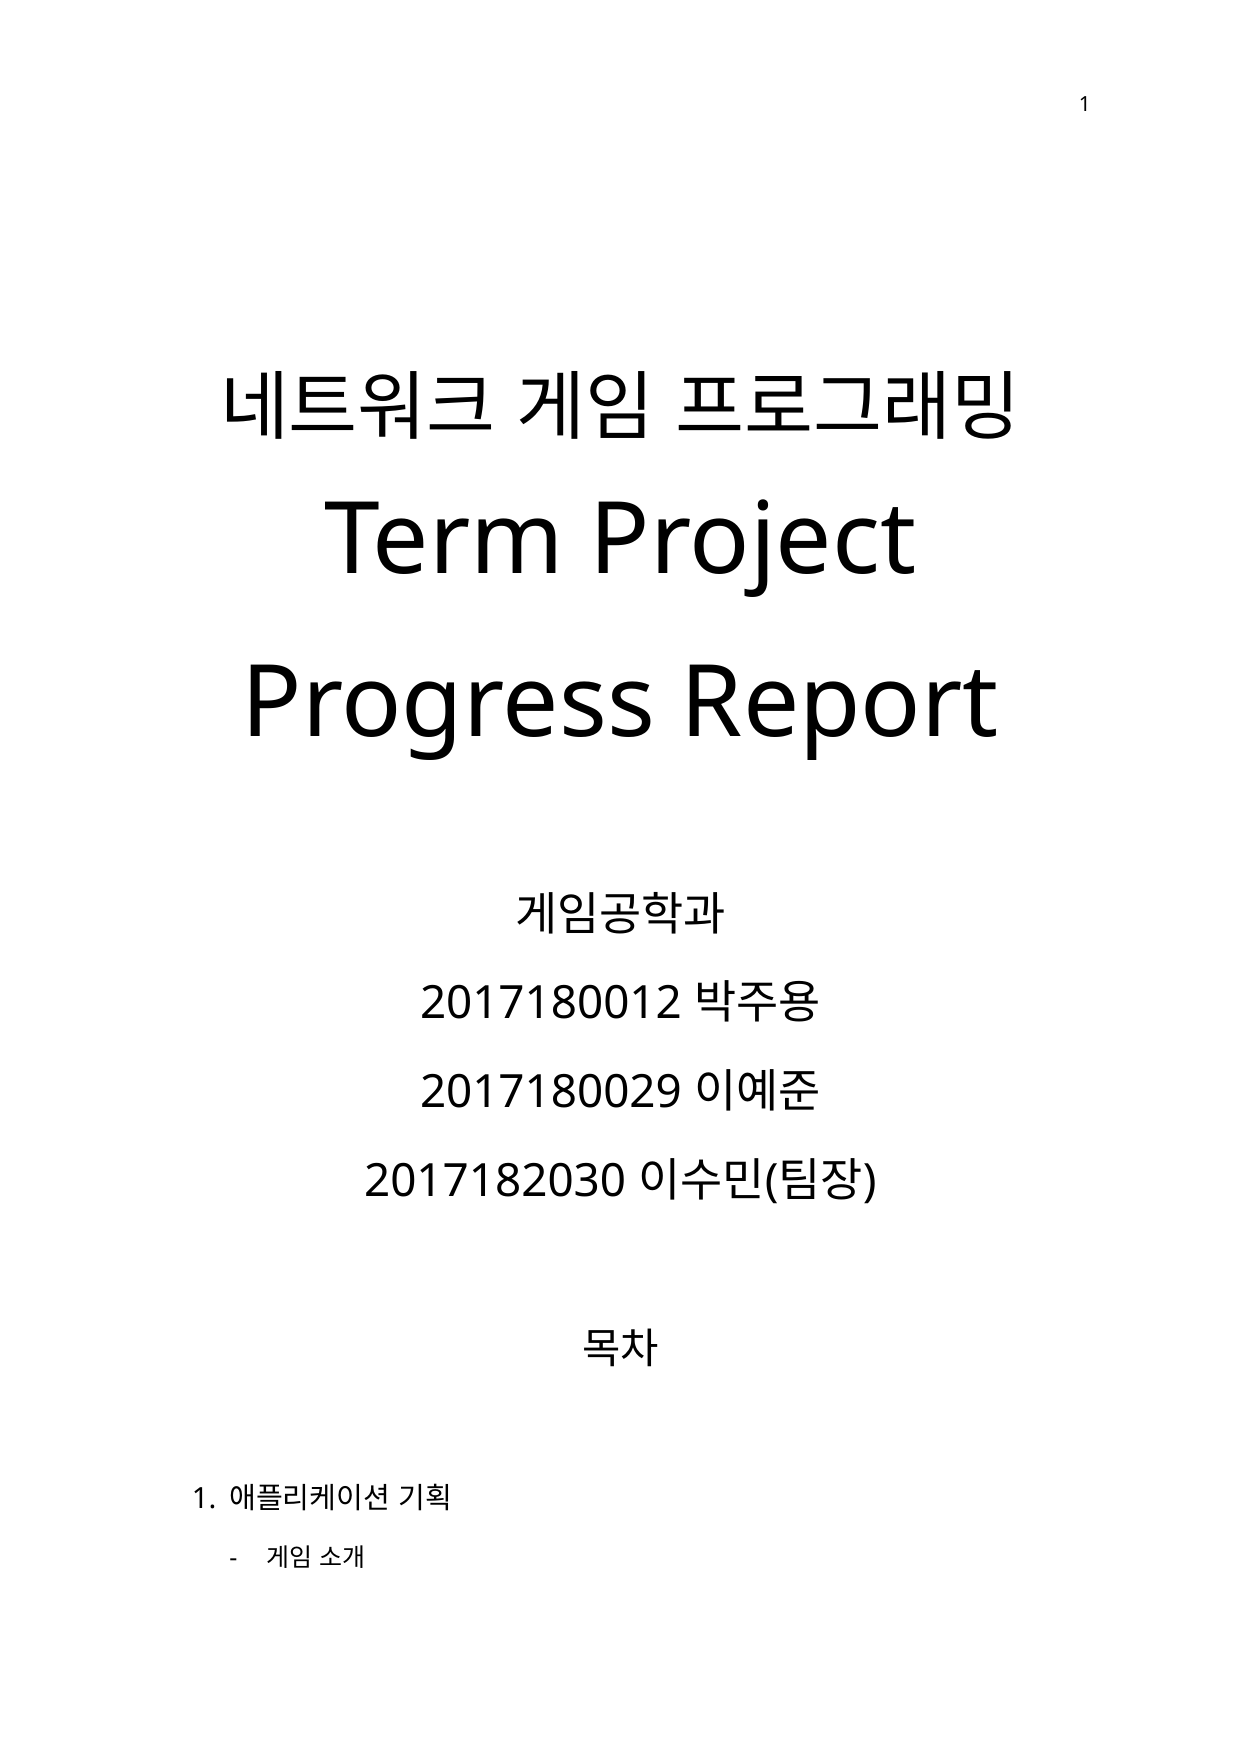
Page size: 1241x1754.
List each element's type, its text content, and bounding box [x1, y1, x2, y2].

list 애플리케이션 기획 [192, 1475, 1090, 1517]
text 네트워크 게임 프로그래밍 Term Project [150, 347, 1090, 602]
text 2017180029 이예준 [150, 1054, 1090, 1121]
text 2017182030 이수민(팀장) [150, 1143, 1090, 1209]
text 게임공학과 [150, 878, 1090, 944]
list 게임 소개 [229, 1537, 1090, 1574]
text 2017180012 박주용 [150, 966, 1090, 1032]
text 목차 [150, 1315, 1090, 1376]
text Progress Report [150, 630, 1090, 766]
